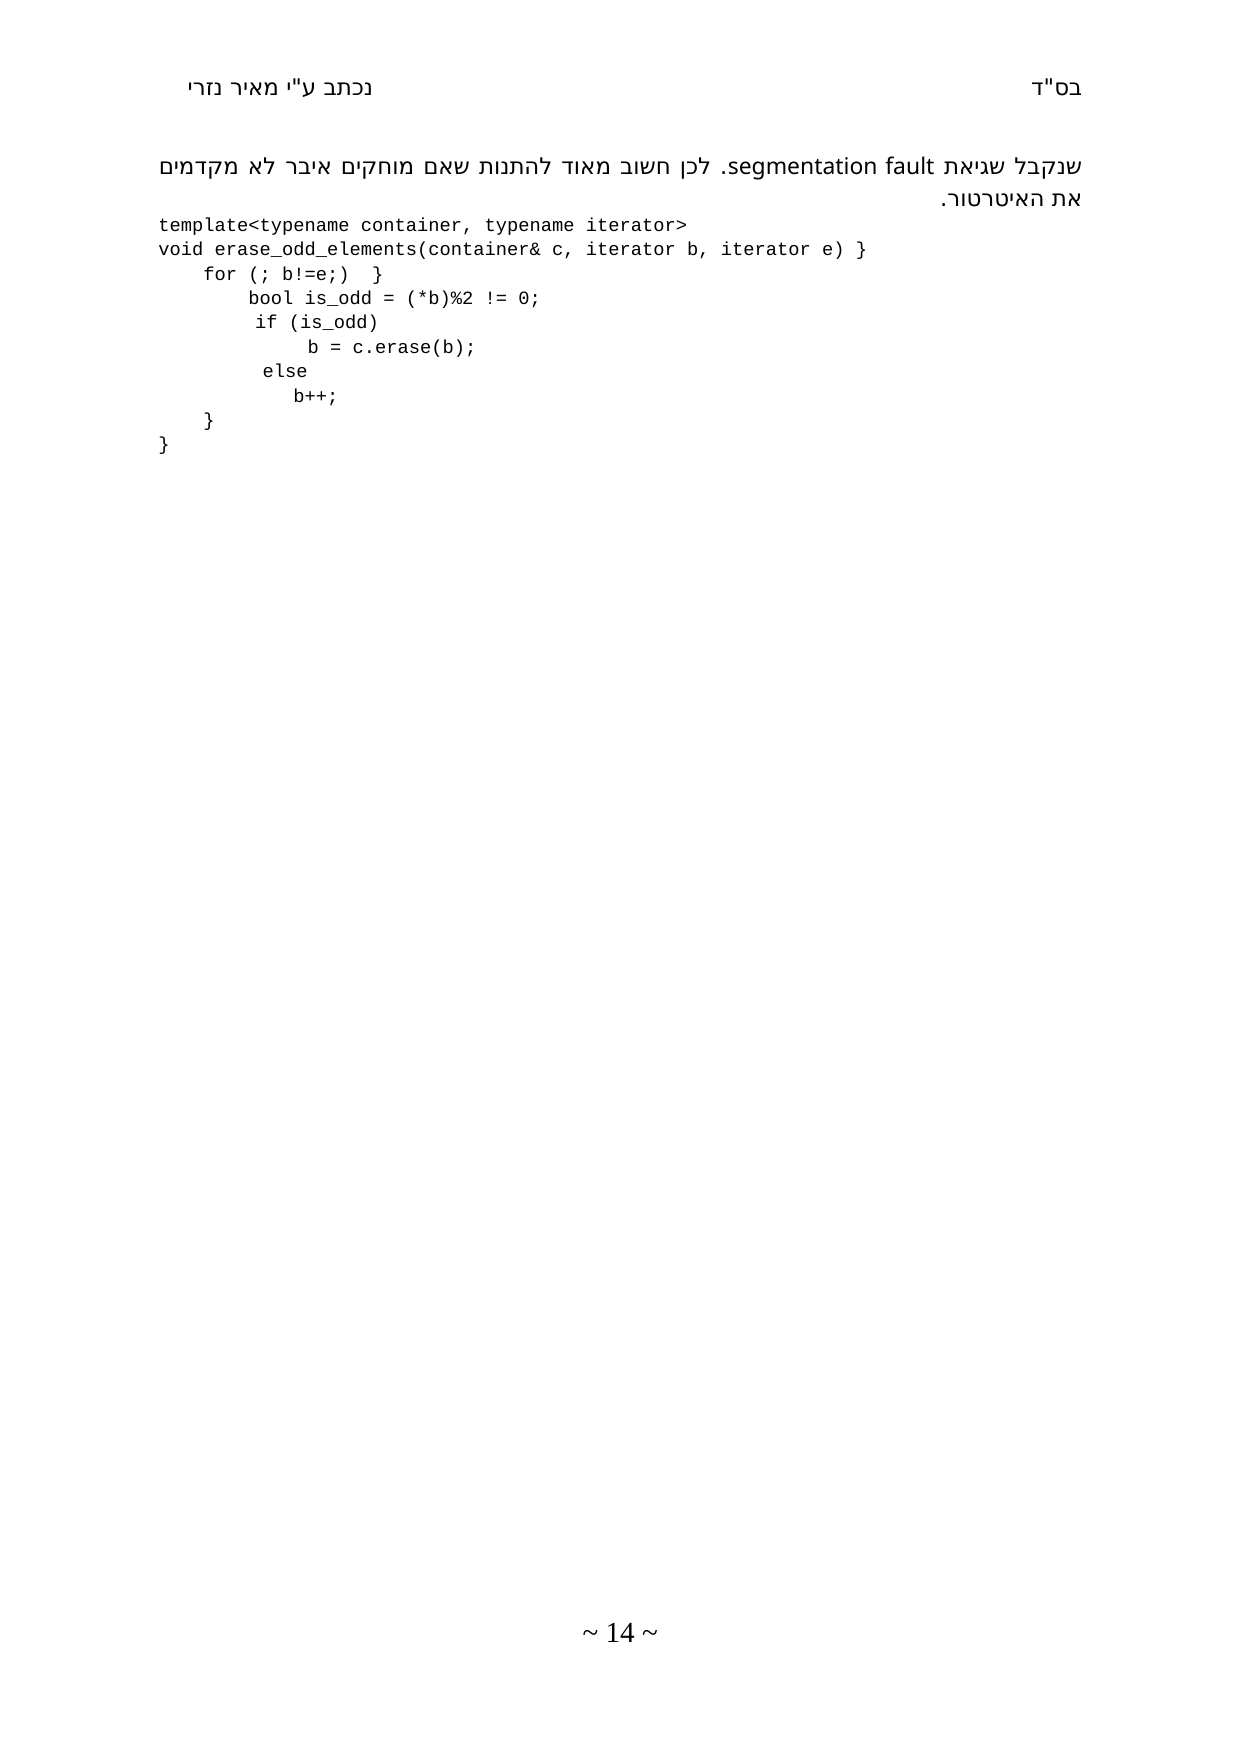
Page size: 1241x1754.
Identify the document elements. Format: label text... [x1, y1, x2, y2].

text else [158, 362, 1082, 383]
text void erase_odd_elements(container& c, iterator b, iterator e) } [158, 240, 1082, 261]
text if (is_odd) [158, 313, 1082, 334]
text for (; b!=e;) } [158, 264, 1082, 286]
text } [158, 411, 1082, 432]
text b = c.erase(b); [158, 338, 1082, 359]
text bool is_odd = (*b)%2 != 0; [158, 289, 1082, 310]
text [158, 150, 1082, 212]
text } [158, 435, 1082, 456]
text template<typename container, typename iterator> [158, 216, 1082, 237]
text b++; [158, 386, 1082, 408]
